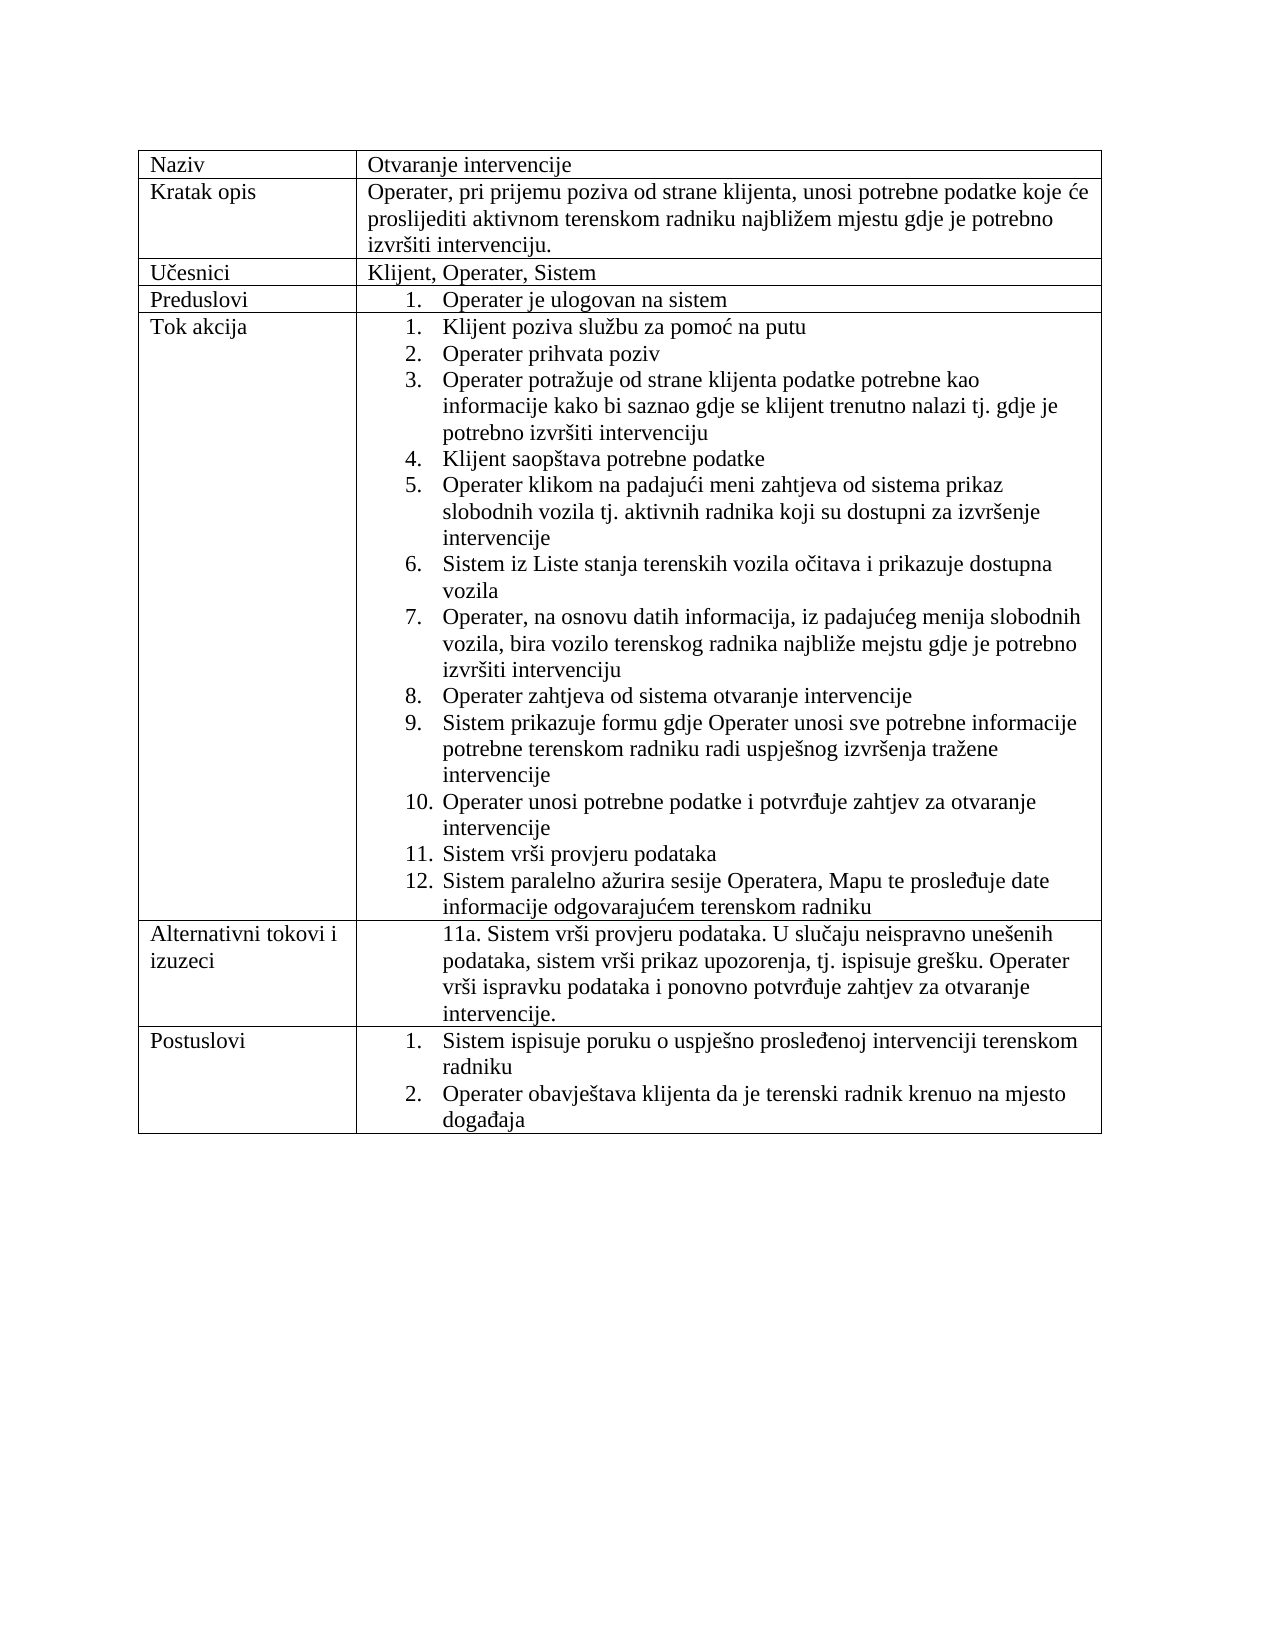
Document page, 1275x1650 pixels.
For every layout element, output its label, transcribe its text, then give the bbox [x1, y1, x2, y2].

table_cell 11a. Sistem vrši provjeru podataka. U slučaju neispravno unešenih podataka, sistem vrši prikaz upozorenja, tj. ispisuje grešku. Operater vrši ispravku podataka i ponovno potvrđuje zahtjev za otvaranje intervencije. [357, 921, 1101, 1026]
table_cell Tok akcija [139, 313, 356, 919]
table_cell Učesnici [139, 259, 356, 285]
table_cell Sistem ispisuje poruku o uspješno prosleđenoj intervenciji terenskom radniku Operater obavještava klijenta da je terenski radnik krenuo na mjesto događaja [357, 1027, 1101, 1132]
table_cell Alternativni tokovi i izuzeci [139, 921, 356, 1026]
table_header Otvaranje intervencije [357, 151, 1101, 177]
table_cell Klijent, Operater, Sistem [357, 259, 1101, 285]
table_cell Preduslovi [139, 286, 356, 312]
table_cell Operater je ulogovan na sistem [357, 286, 1101, 312]
table_cell Klijent poziva službu za pomoć na putu Operater prihvata poziv Operater potražuje od strane klijenta podatke potrebne kao informacije kako bi saznao gdje se klijent trenutno nalazi tj. gdje je potrebno izvršiti intervenciju Klijent saopštava potrebne podatke Operater klikom na padajući meni zahtjeva od sistema prikaz slobodnih vozila tj. aktivnih radnika koji su dostupni za izvršenje intervencije Sistem iz Liste stanja terenskih vozila očitava i prikazuje dostupna vozila Operater, na osnovu datih informacija, iz padajućeg menija slobodnih vozila, bira vozilo terenskog radnika najbliže mejstu gdje je potrebno izvršiti intervenciju Operater zahtjeva od sistema otvaranje intervencije Sistem prikazuje formu gdje Operater unosi sve potrebne informacije potrebne terenskom radniku radi uspješnog izvršenja tražene intervencije Operater unosi potrebne podatke i potvrđuje zahtjev za otvaranje intervencije Sistem vrši provjeru podataka Sistem paralelno ažurira sesije Operatera, Mapu te prosleđuje date informacije odgovarajućem terenskom radniku [357, 313, 1101, 919]
table_header Naziv [139, 151, 356, 177]
table_cell Operater, pri prijemu poziva od strane klijenta, unosi potrebne podatke koje će proslijediti aktivnom terenskom radniku najbližem mjestu gdje je potrebno izvršiti intervenciju. [357, 179, 1101, 257]
table_cell Kratak opis [139, 179, 356, 257]
table_cell Postuslovi [139, 1027, 356, 1132]
